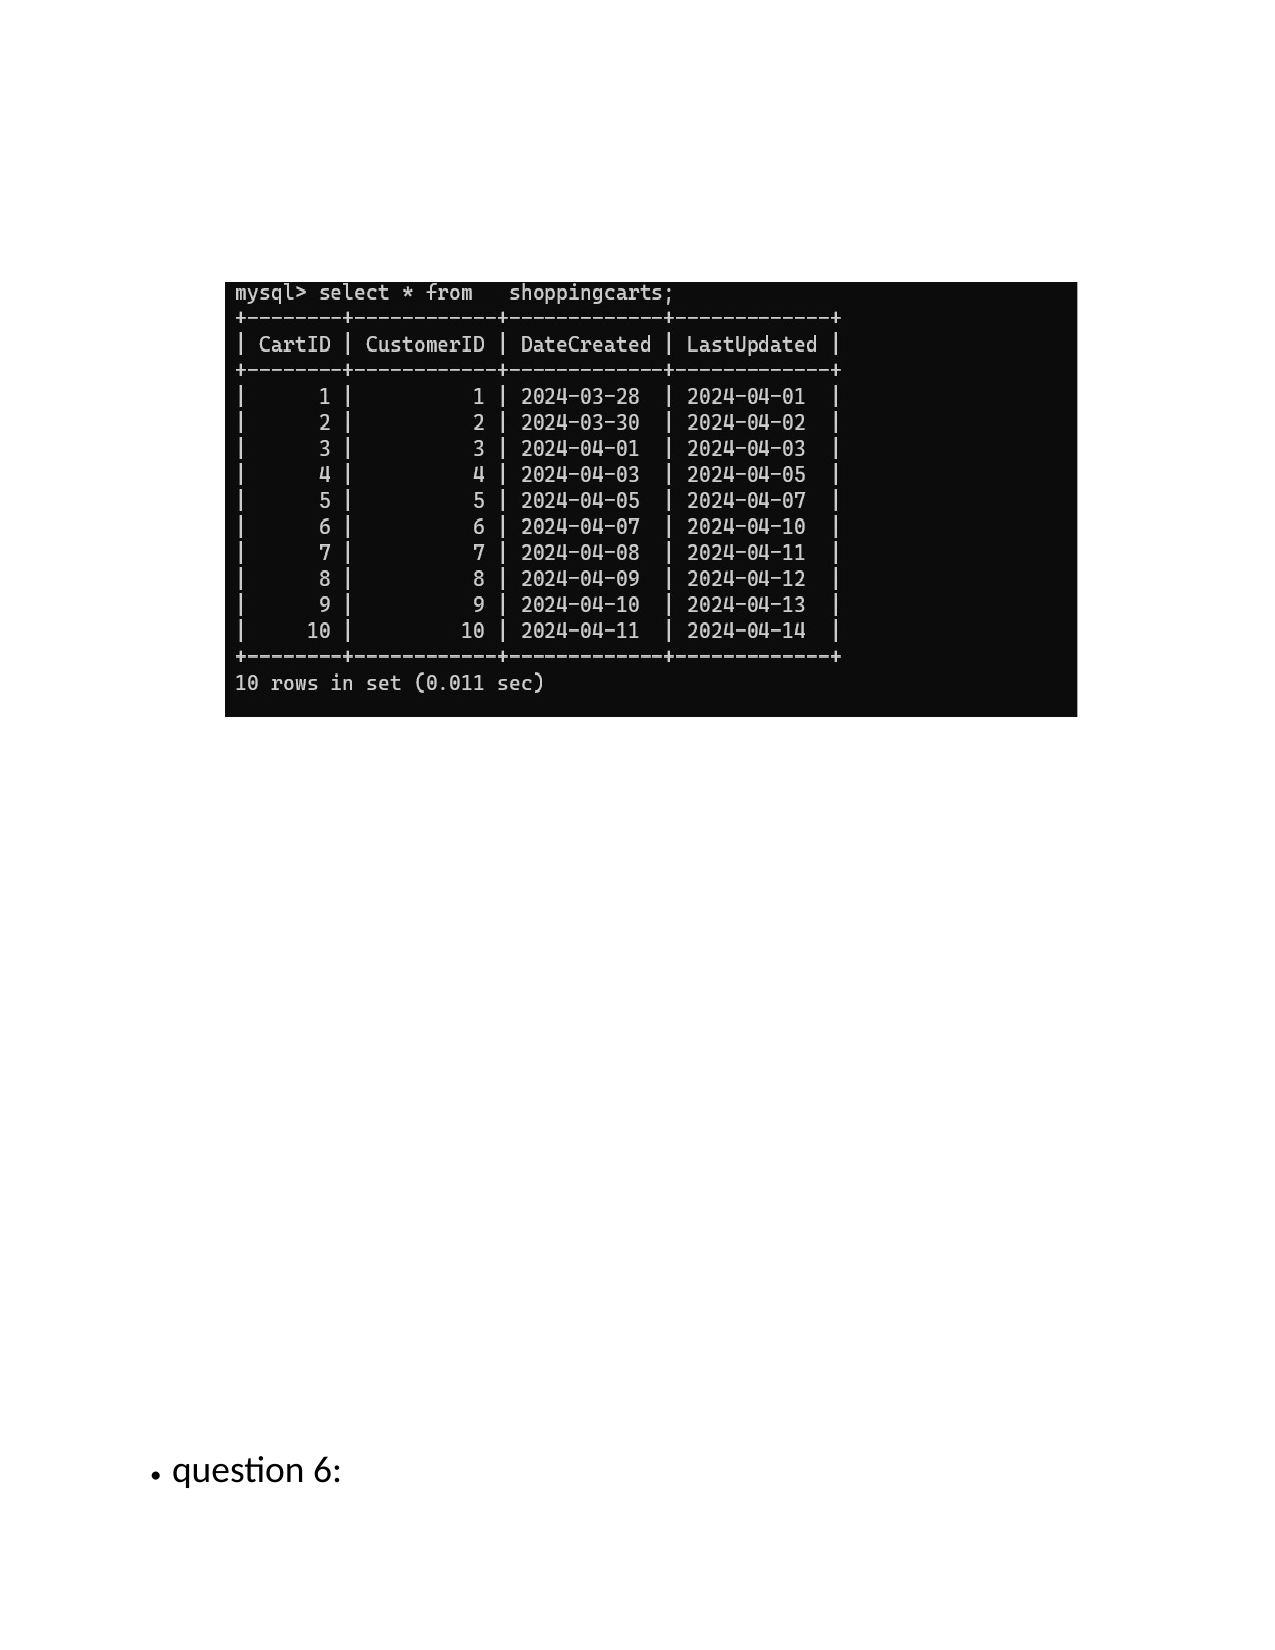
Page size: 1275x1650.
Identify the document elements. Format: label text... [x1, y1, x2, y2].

picture [225, 282, 1078, 717]
text • question 6: [150, 1446, 1125, 1492]
